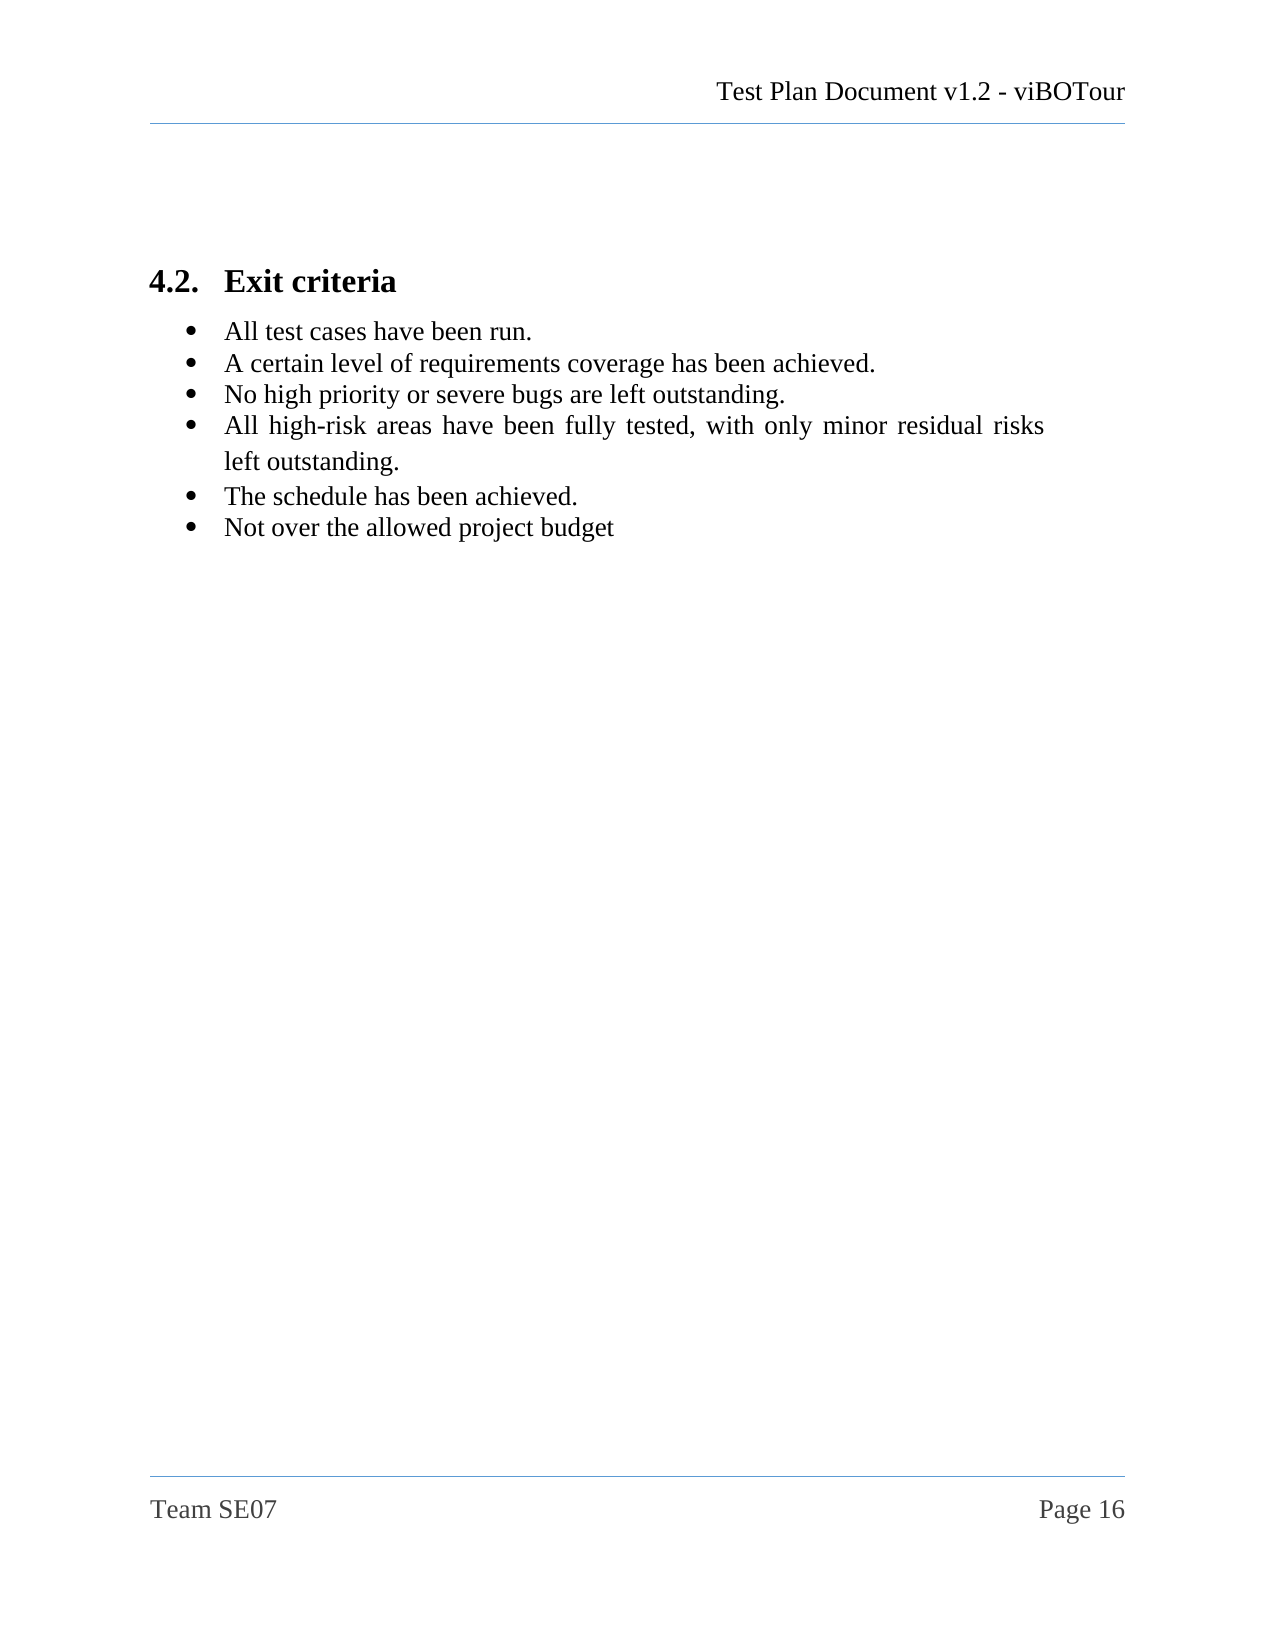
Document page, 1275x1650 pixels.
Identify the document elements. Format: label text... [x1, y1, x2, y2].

list A certain level of requirements coverage has been achieved. [186, 347, 1125, 378]
subtitle Exit criteria [149, 262, 1125, 300]
list Not over the allowed project budget [186, 511, 1125, 542]
list The schedule has been achieved. [186, 481, 1125, 511]
list All high-risk areas have been fully tested, with only minor residual risks left outstanding. [186, 409, 1046, 476]
list All test cases have been run. [186, 316, 1125, 347]
list No high priority or severe bugs are left outstanding. [186, 378, 1125, 409]
